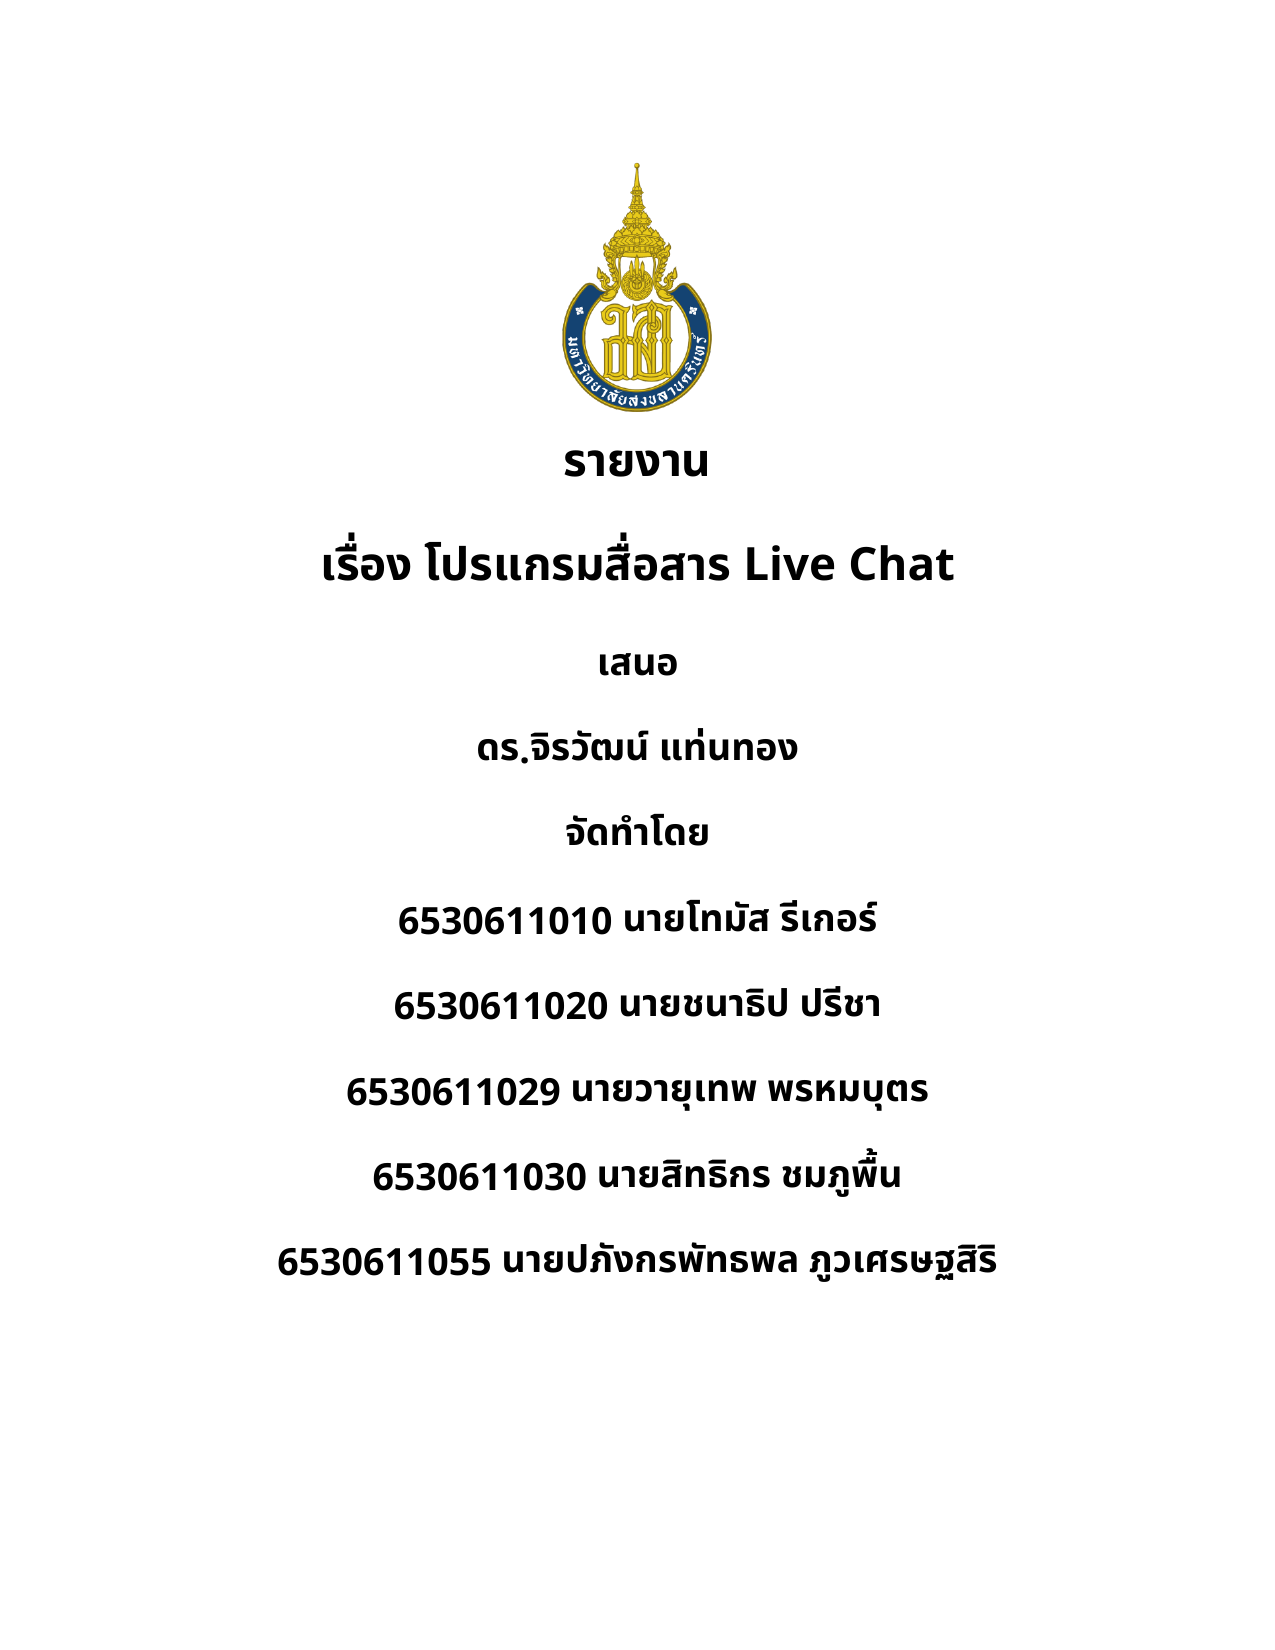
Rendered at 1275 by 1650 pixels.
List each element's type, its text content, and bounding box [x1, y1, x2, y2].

text เสนอ [150, 636, 1125, 692]
text จัดทำโดย [150, 806, 1125, 863]
text 6530611030 นายสิทธิกร ชมภูพื้น [150, 1147, 1125, 1204]
text เรื่อง โปรแกรมสื่อสาร Live Chat [150, 531, 1125, 601]
text 6530611055 นายปภังกรพัทธพล ภูวเศรษฐสิริ [150, 1233, 1125, 1290]
text 6530611010 นายโทมัส รีเกอร์ [150, 891, 1125, 948]
text รายงาน [150, 427, 1125, 497]
text 6530611029 นายวายุเทพ พรหมบุตร [150, 1062, 1125, 1119]
picture [530, 150, 745, 424]
text 6530611020 นายชนาธิป ปรีชา [150, 976, 1125, 1033]
text ดร.จิรวัฒน์ แท่นทอง [150, 721, 1125, 777]
